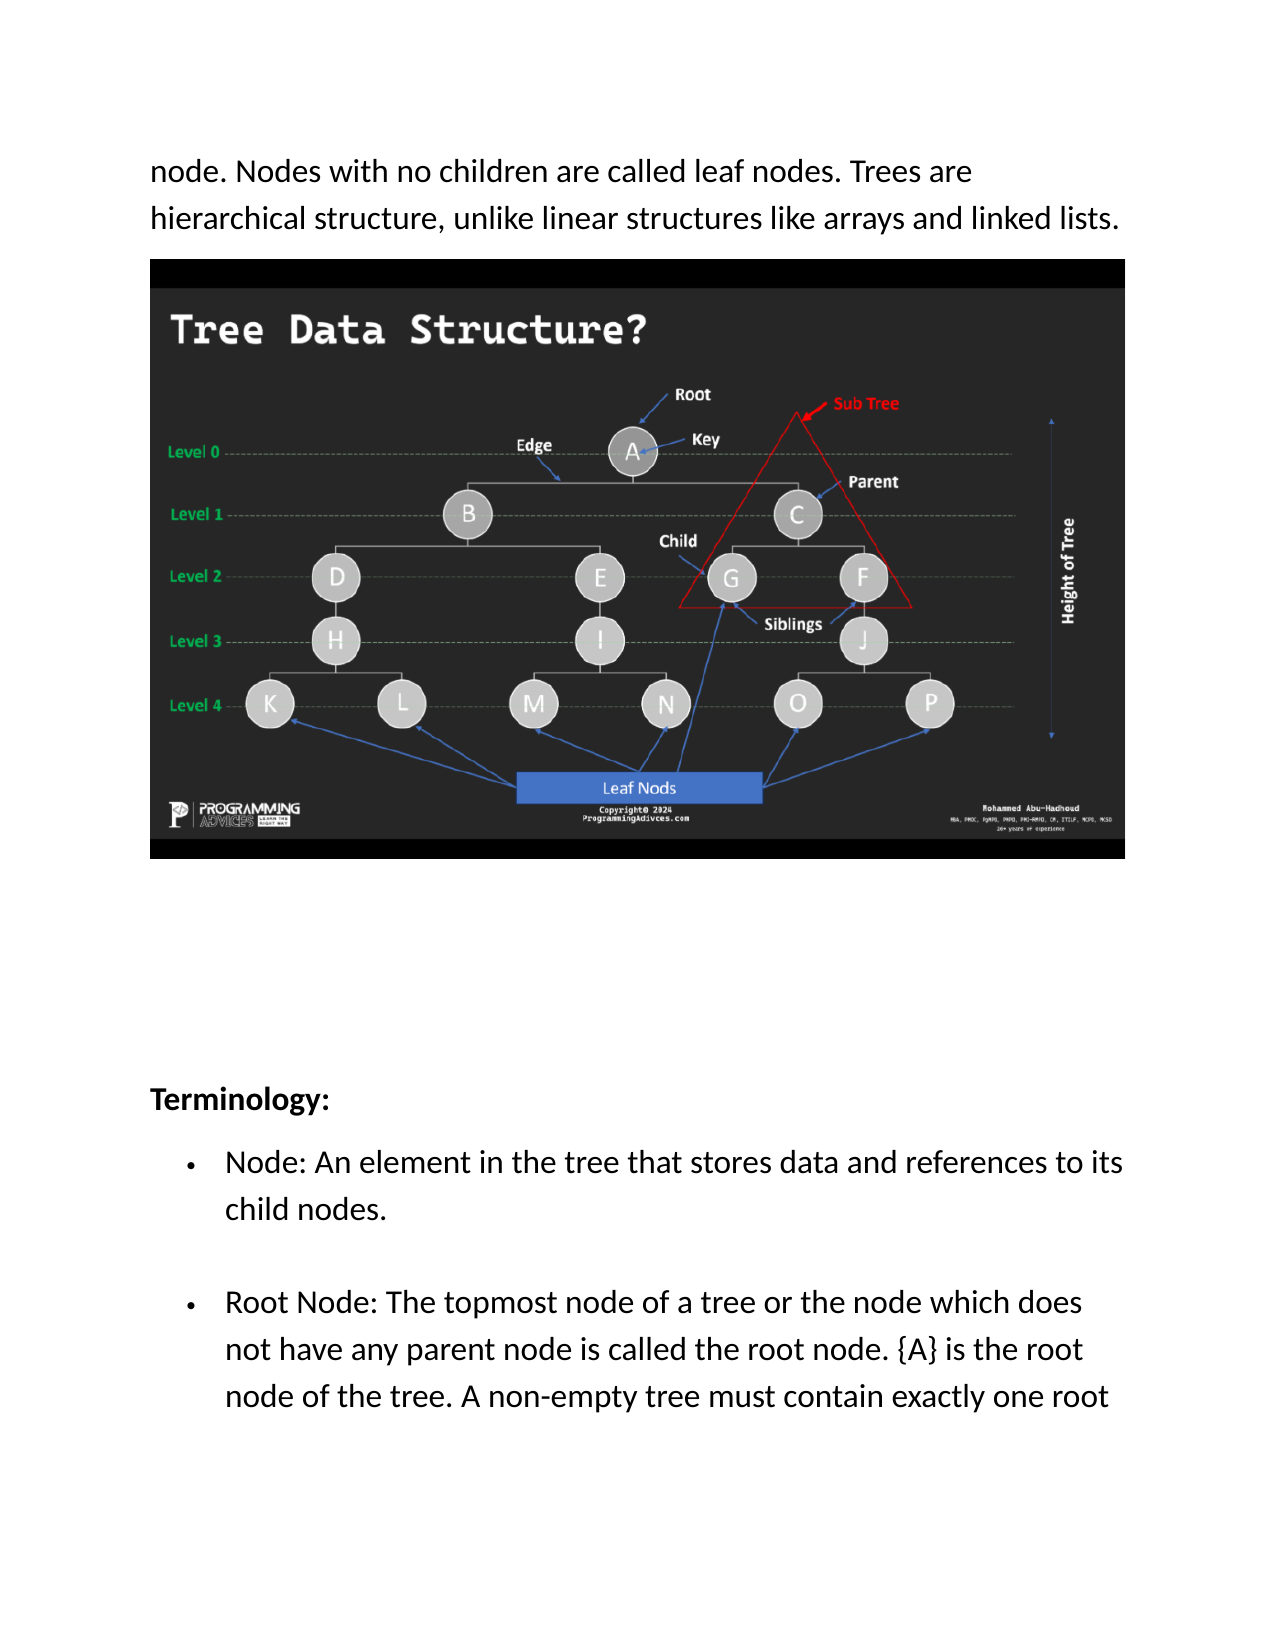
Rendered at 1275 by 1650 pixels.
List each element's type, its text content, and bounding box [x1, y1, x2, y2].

text Terminology: [150, 1078, 1125, 1118]
list Node: An element in the tree that stores data and references to its child nodes. [187, 1141, 1125, 1229]
picture [150, 259, 1125, 859]
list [187, 1282, 1125, 1416]
